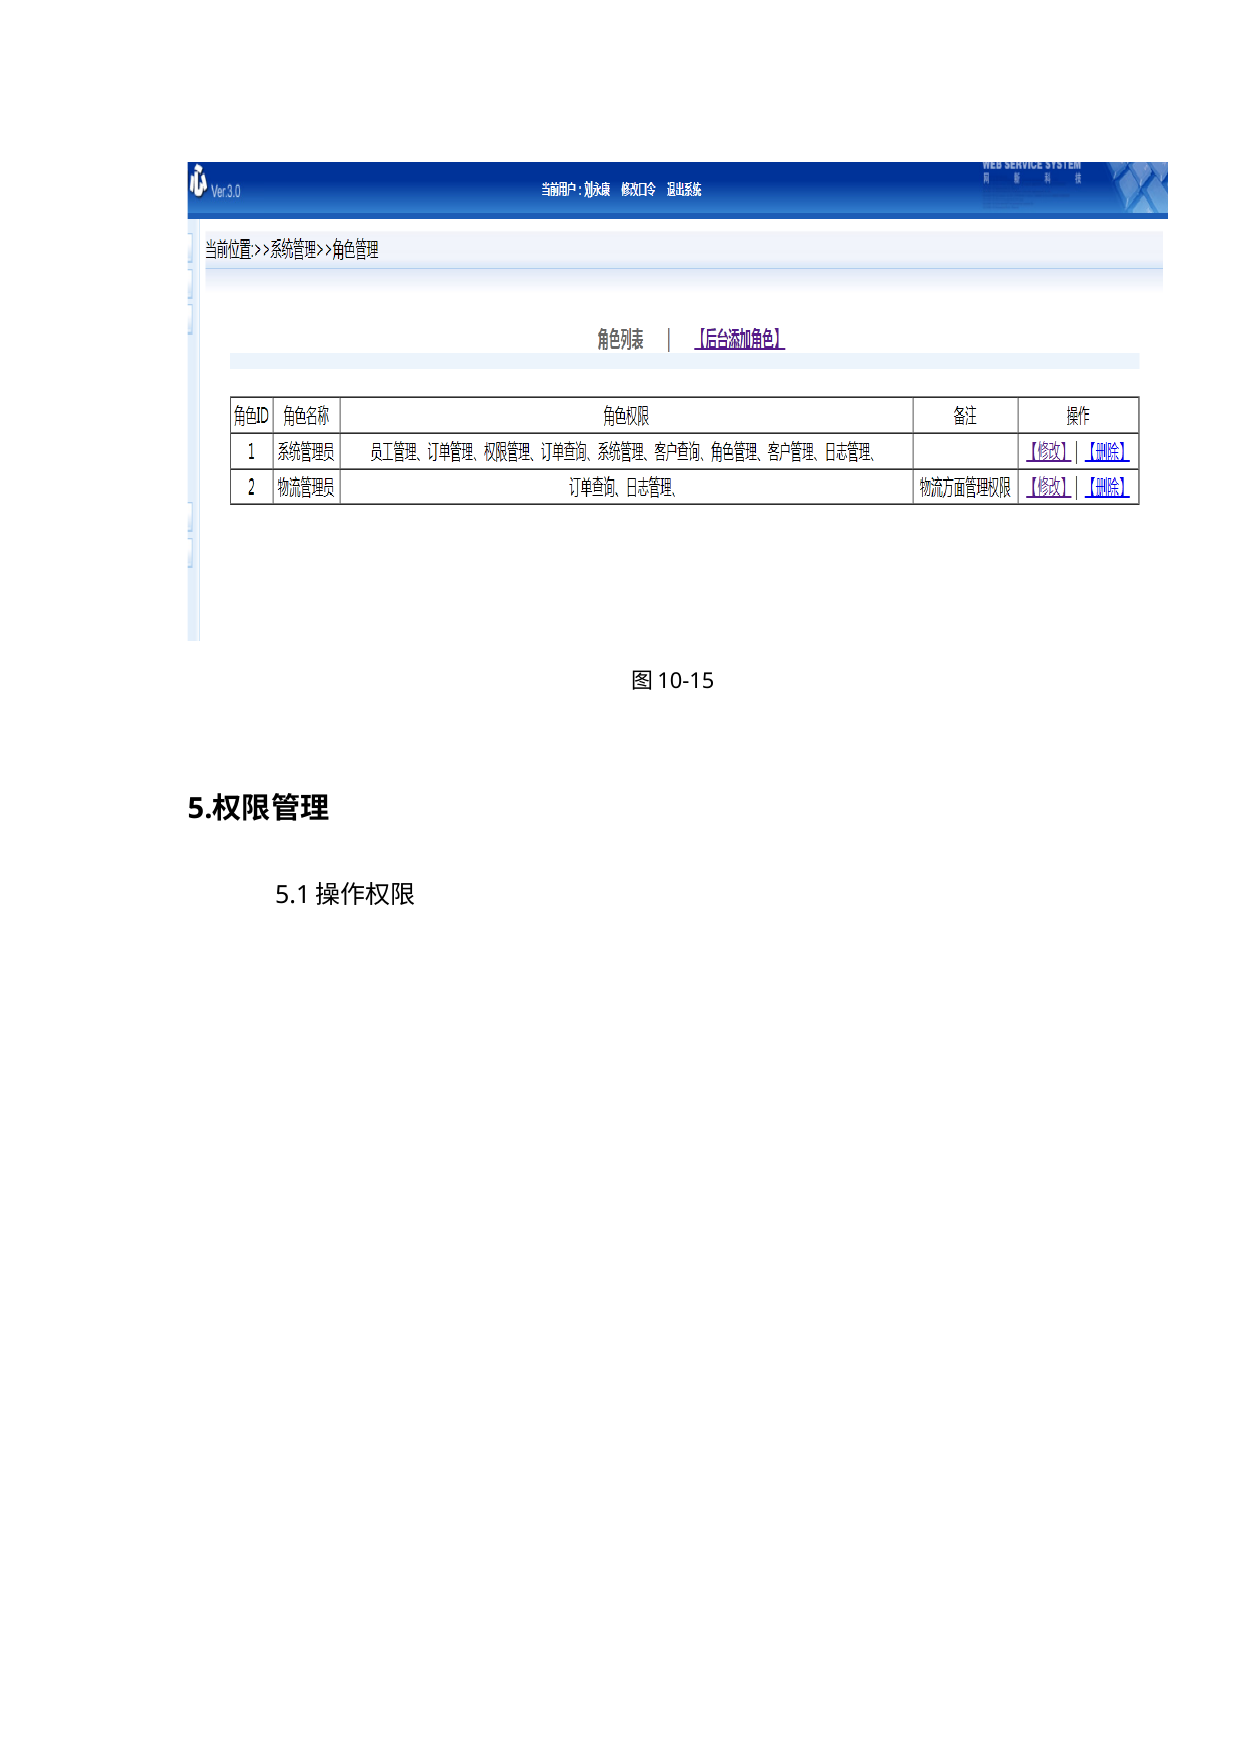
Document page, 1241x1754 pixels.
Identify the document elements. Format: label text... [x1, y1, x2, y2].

text 5.权限管理 [187, 774, 1053, 839]
picture [187, 162, 1168, 641]
text 5.1操作权限 [187, 860, 1053, 925]
text 图10-15 [187, 663, 1053, 695]
